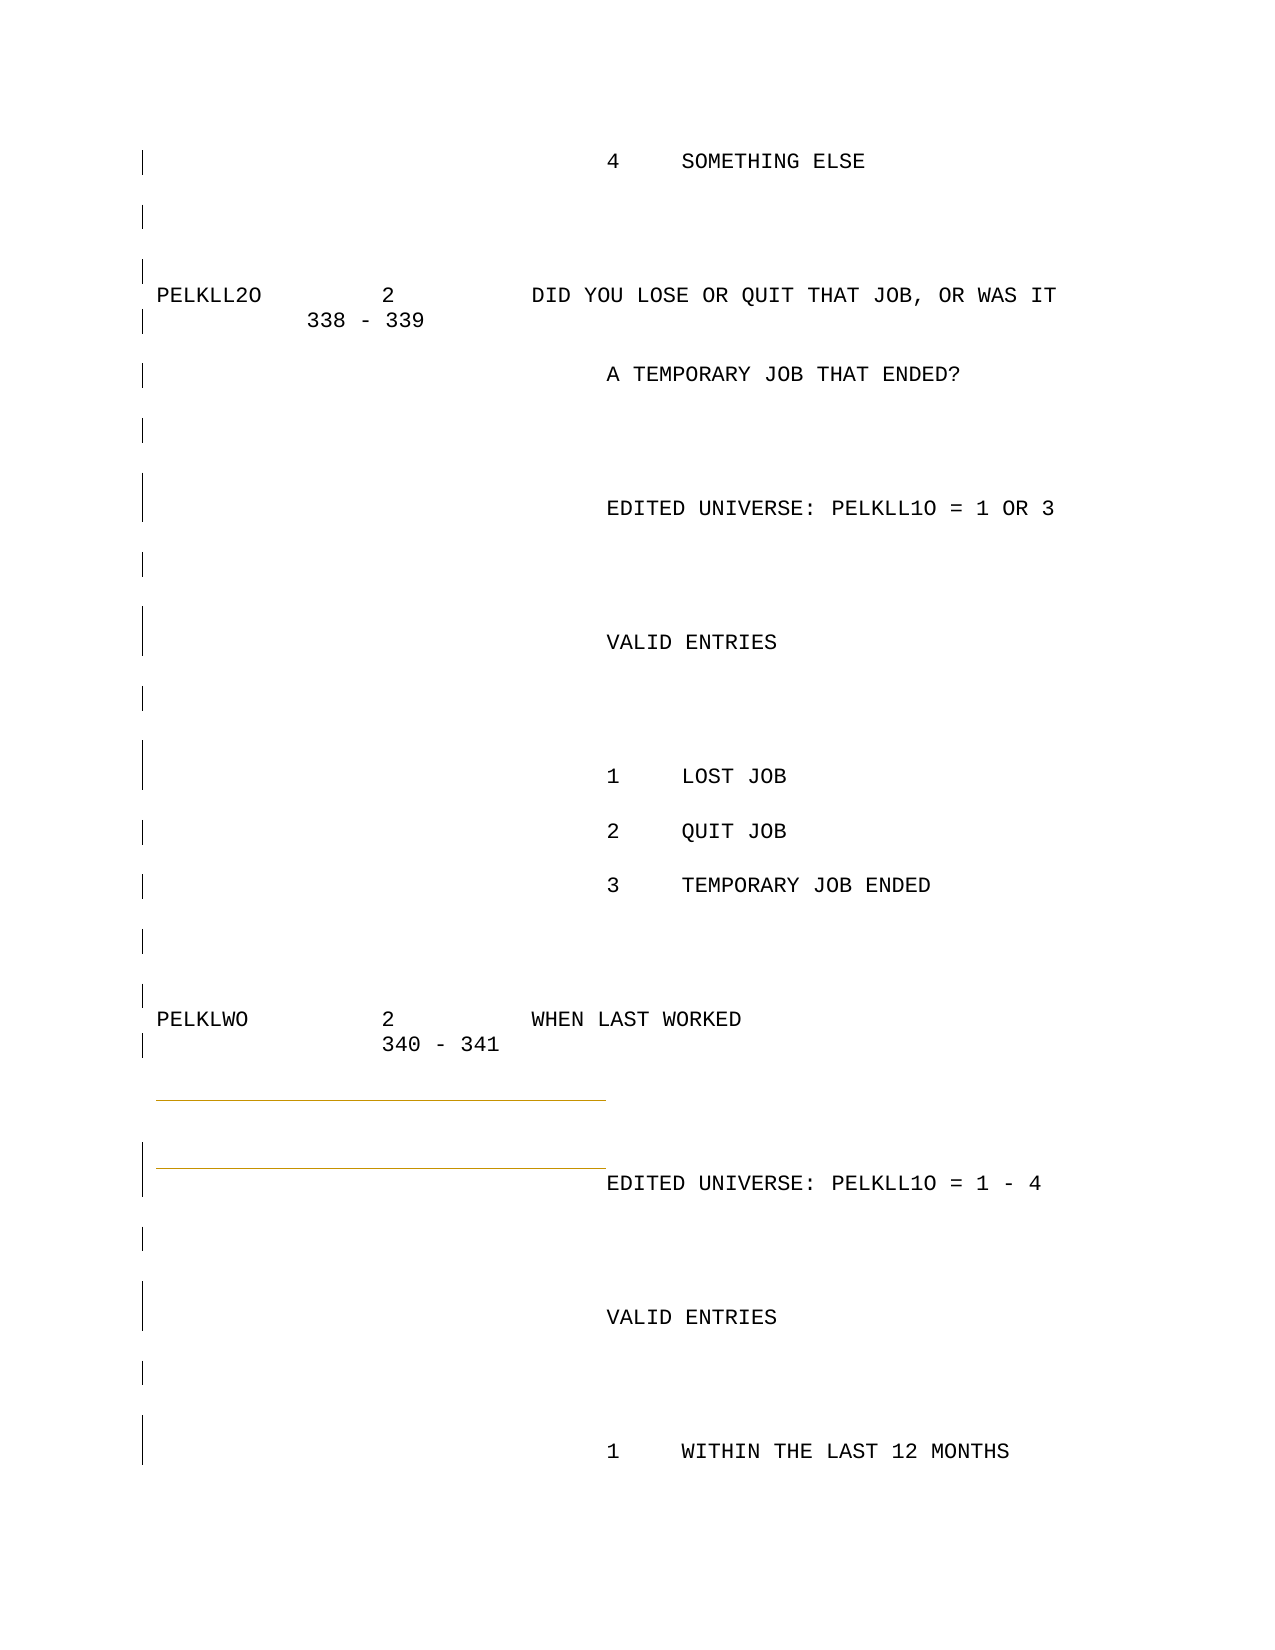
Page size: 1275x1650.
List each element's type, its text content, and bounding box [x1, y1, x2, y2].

text EDITED UNIVERSE: PELKLL1O = 1 OR 3 [156, 497, 1118, 552]
text 2 QUIT JOB [156, 820, 1118, 874]
text PELKLWO 2 WHEN LAST WORKED 340 - 341 [156, 1008, 1118, 1088]
text VALID ENTRIES [156, 1306, 1118, 1361]
text A TEMPORARY JOB THAT ENDED? [156, 363, 1118, 418]
text EDITED UNIVERSE: PELKLL1O = 1 - 4 [156, 1172, 1118, 1227]
text 4 SOMETHING ELSE [156, 150, 1118, 204]
text VALID ENTRIES [156, 631, 1118, 686]
text 1 WITHIN THE LAST 12 MONTHS [156, 1440, 1118, 1494]
text 3 TEMPORARY JOB ENDED [156, 874, 1118, 929]
text 1 LOST JOB [156, 765, 1118, 820]
text PELKLL2O 2 DID YOU LOSE OR QUIT THAT JOB, OR WAS IT 338 - 339 [156, 284, 1118, 363]
